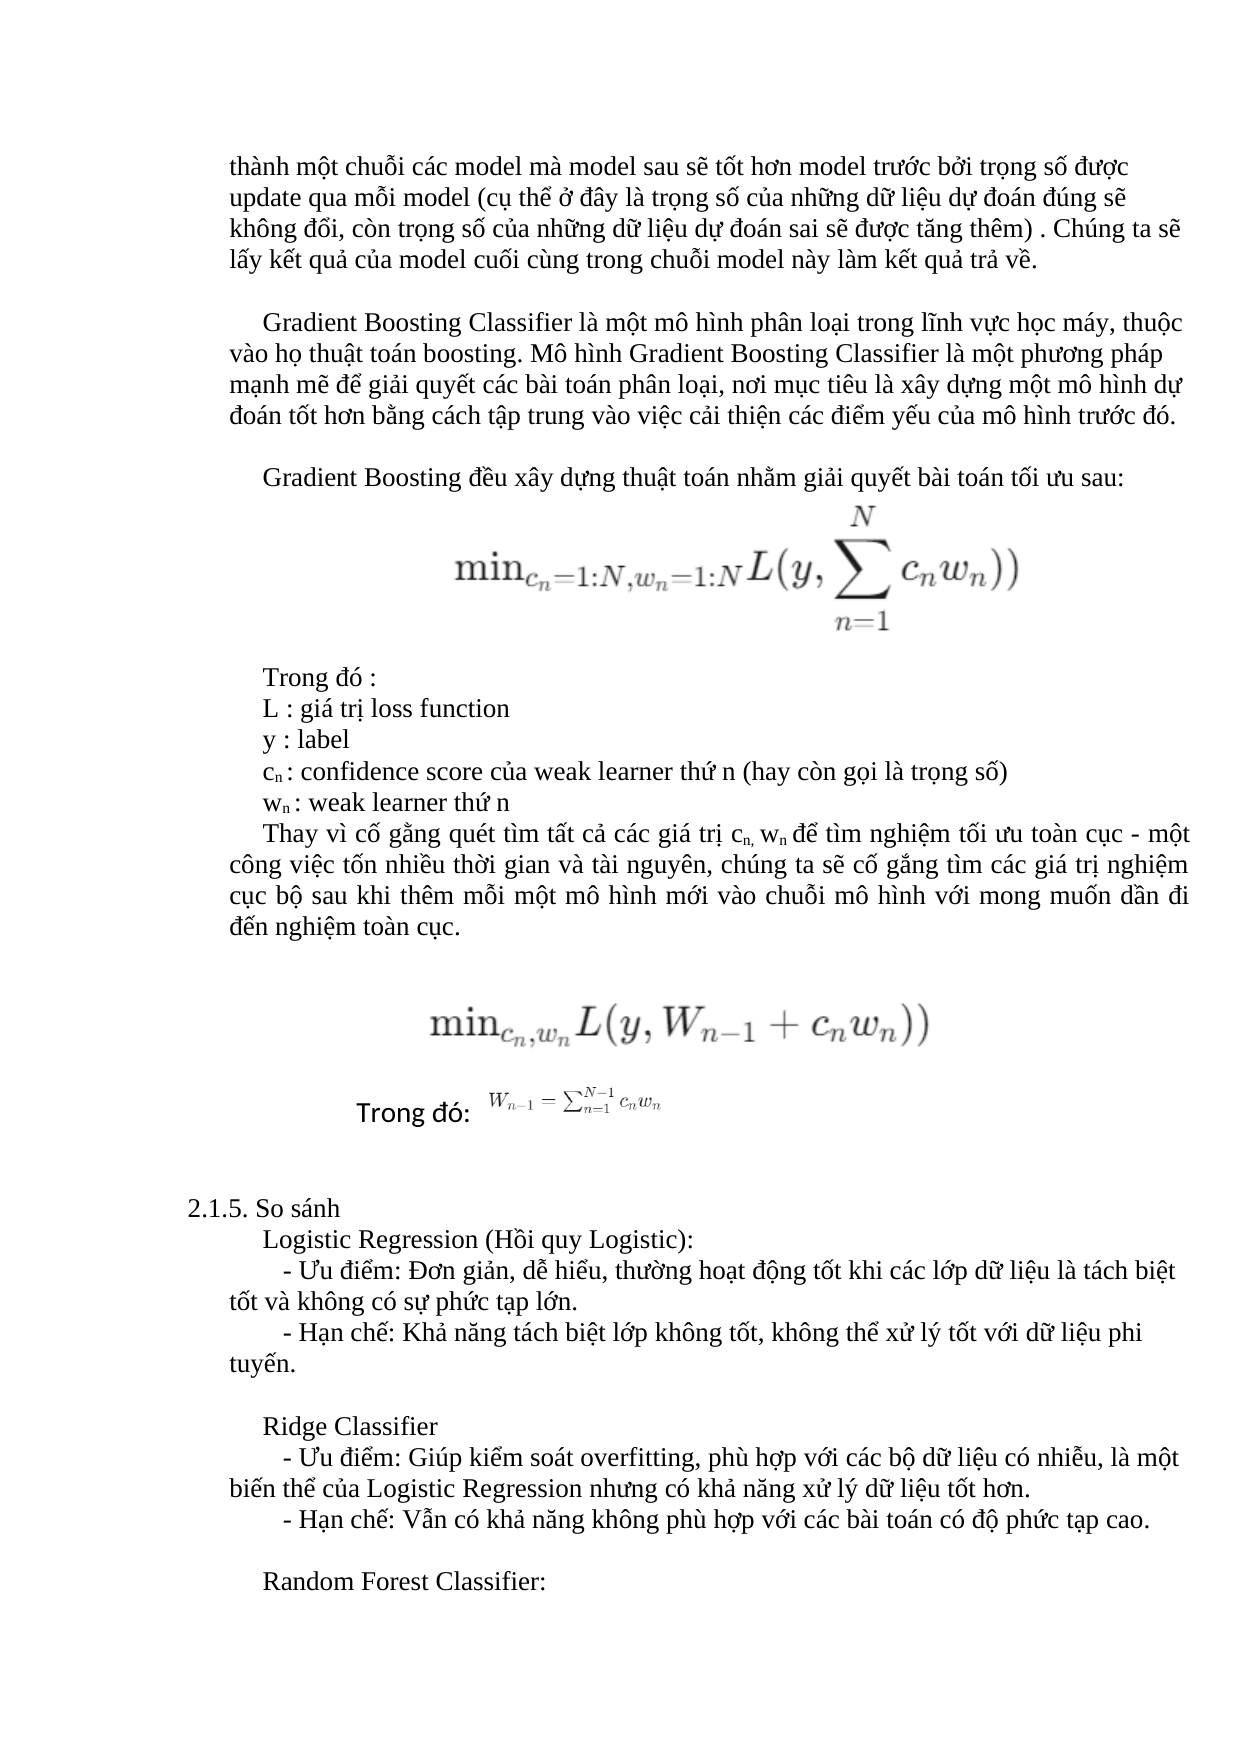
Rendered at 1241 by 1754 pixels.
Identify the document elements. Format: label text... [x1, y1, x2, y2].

text wn : weak learner thứ n [229, 786, 1191, 817]
text Ridge Classifier [229, 1410, 1191, 1441]
text - Hạn chế: Khả năng tách biệt lớp không tốt, không thể xử lý tốt với dữ liệu phi tuyến. [229, 1316, 1191, 1378]
text - Ưu điểm: Đơn giản, dễ hiểu, thường hoạt động tốt khi các lớp dữ liệu là tách biệt tốt và không có sự phức tạp lớn. [229, 1254, 1191, 1316]
text - Hạn chế: Vẫn có khả năng không phù hợp với các bài toán có độ phức tạp cao. [229, 1503, 1191, 1534]
text - Ưu điểm: Giúp kiểm soát overfitting, phù hợp với các bộ dữ liệu có nhiễu, là một biến thể của Logistic Regression nhưng có khả năng xử lý dữ liệu tốt hơn. [229, 1441, 1191, 1503]
text Gradient Boosting đều xây dựng thuật toán nhằm giải quyết bài toán tối ưu sau: [229, 461, 1191, 493]
text 2.1.5. So sánh [187, 1192, 1191, 1223]
text Logistic Regression (Hồi quy Logistic): [229, 1223, 1191, 1254]
picture [396, 967, 945, 1122]
text L : giá trị loss function [229, 692, 1191, 724]
picture [414, 492, 1039, 662]
text y : label [229, 724, 1191, 755]
text Trong đó: [356, 1079, 1191, 1129]
text Thay vì cố gằng quét tìm tất cả các giá trị cn, wn để tìm nghiệm tối ưu toàn cục - một công việc tốn nhiều thời gian và tài nguyên, chúng ta sẽ cố gắng tìm các giá trị nghiệm cục bộ sau khi thêm mỗi một mô hình mới vào chuỗi mô hình với mong muốn dần đi đến nghiệm toàn cục. [229, 817, 1191, 942]
text Gradient Boosting Classifier là một mô hình phân loại trong lĩnh vực học máy, thuộc vào họ thuật toán boosting. Mô hình Gradient Boosting Classifier là một phương pháp mạnh mẽ để giải quyết các bài toán phân loại, nơi mục tiêu là xây dựng một mô hình dự đoán tốt hơn bằng cách tập trung vào việc cải thiện các điểm yếu của mô hình trước đó. [229, 306, 1191, 430]
text Random Forest Classifier: [229, 1565, 1191, 1597]
text Trong đó : [229, 661, 1191, 692]
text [229, 150, 1191, 274]
text cn : confidence score của weak learner thứ n (hay còn gọi là trọng số) [229, 755, 1191, 786]
